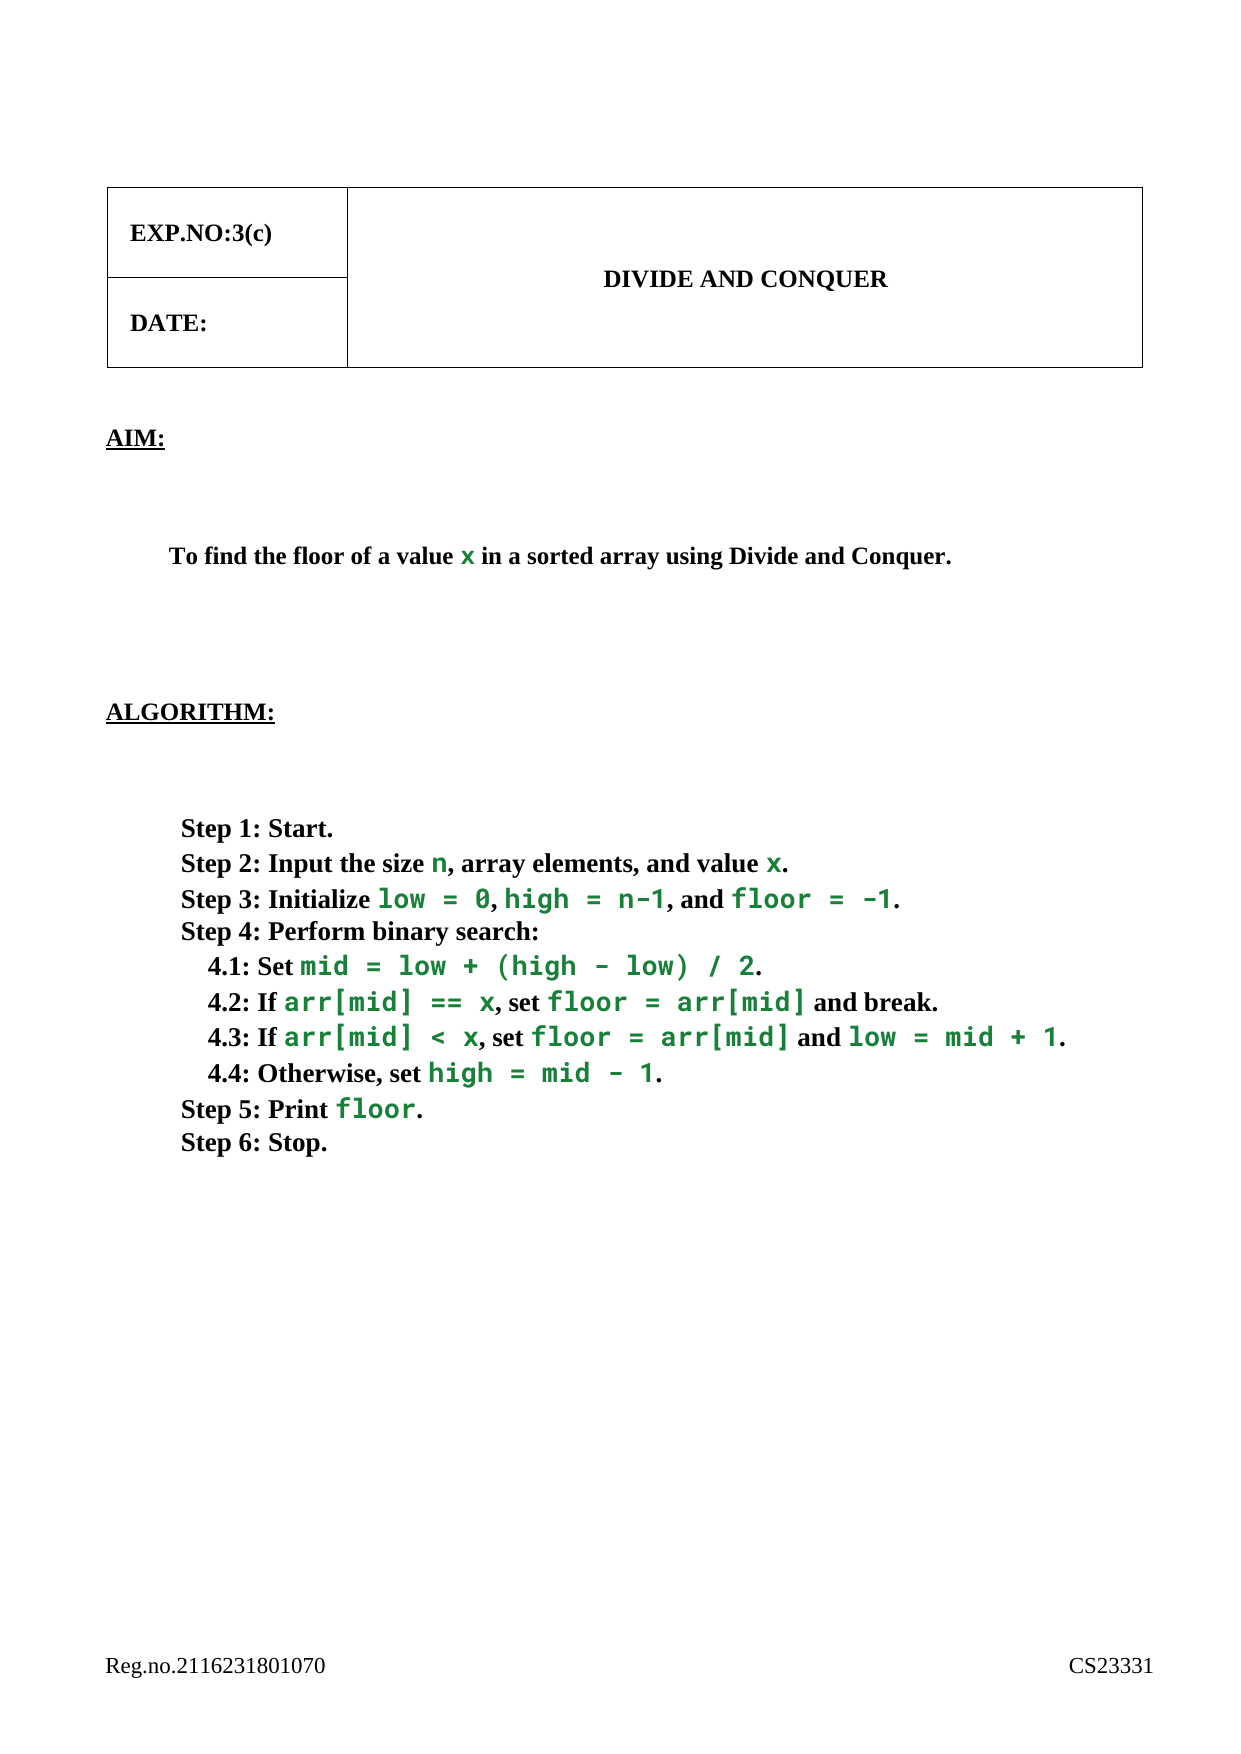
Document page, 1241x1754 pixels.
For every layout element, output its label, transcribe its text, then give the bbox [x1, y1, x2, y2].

text 4.1: Set mid = low + (high - low) / 2. [181, 947, 1155, 982]
table_header DIVIDE AND CONQUER [348, 188, 1142, 367]
text 4.4: Otherwise, set high = mid - 1. [181, 1054, 1155, 1090]
text Step 6: Stop. [181, 1126, 1155, 1157]
text 4.3: If arr[mid] < x, set floor = arr[mid] and low = mid + 1. [181, 1018, 1155, 1054]
text AIM: [106, 423, 1155, 452]
text Step 1: Start. [181, 813, 1155, 844]
text Step 5: Print floor. [181, 1090, 1155, 1126]
text ALGORITHM: [106, 697, 1155, 726]
text Step 4: Perform binary search: [181, 916, 1155, 947]
text 4.2: If arr[mid] == x, set floor = arr[mid] and break. [181, 983, 1155, 1018]
text Step 2: Input the size n, array elements, and value x. [181, 844, 1155, 879]
table_cell DATE: [108, 278, 347, 367]
text Step 3: Initialize low = 0, high = n-1, and floor = -1. [181, 880, 1155, 915]
text To find the floor of a value x in a sorted array using Divide and Conquer. [94, 538, 1155, 571]
table_header EXP.NO:3(c) [108, 188, 347, 277]
